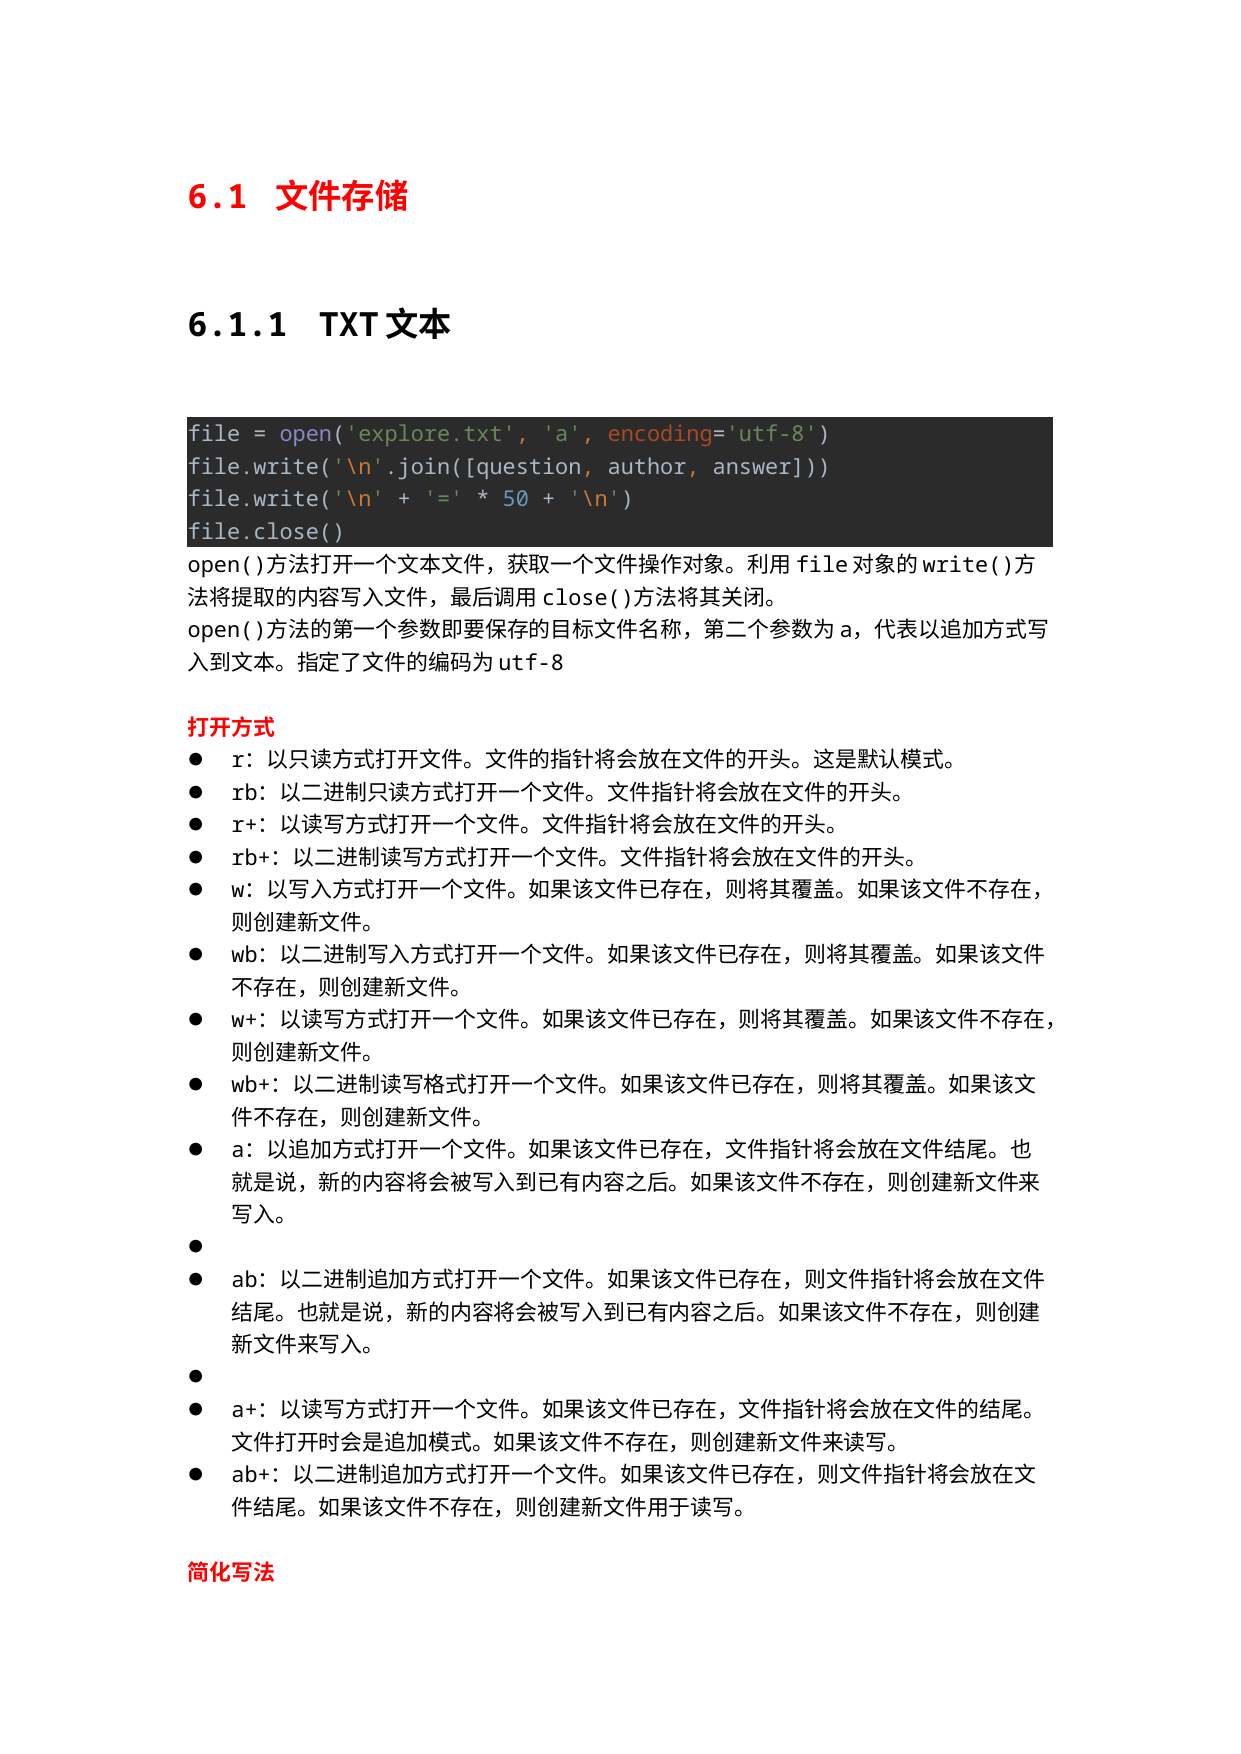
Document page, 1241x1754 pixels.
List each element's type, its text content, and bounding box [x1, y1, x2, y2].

list ab+：以二进制追加方式打开一个文件。如果该文件已存在，则文件指针将会放在文件结尾。如果该文件不存在，则创建新文件用于读写。 [187, 1457, 1053, 1522]
list r+：以读写方式打开一个文件。文件指针将会放在文件的开头。 [187, 807, 1053, 839]
text open()方法打开一个文本文件，获取一个文件操作对象。利用file对象的write()方法将提取的内容写入文件，最后调用close()方法将其关闭。 [187, 547, 1053, 612]
text open()方法的第一个参数即要保存的目标文件名称，第二个参数为a，代表以追加方式写入到文本。指定了文件的编码为utf-8 [187, 612, 1053, 677]
list r：以只读方式打开文件。文件的指针将会放在文件的开头。这是默认模式。 [187, 742, 1053, 774]
list w：以写入方式打开一个文件。如果该文件已存在，则将其覆盖。如果该文件不存在，则创建新文件。 [187, 872, 1053, 937]
subtitle TXT文本 [187, 289, 1053, 354]
list ab：以二进制追加方式打开一个文件。如果该文件已存在，则文件指针将会放在文件结尾。也就是说，新的内容将会被写入到已有内容之后。如果该文件不存在，则创建新文件来写入。 [187, 1262, 1053, 1359]
subtitle 文件存储 [187, 162, 1053, 227]
list w+：以读写方式打开一个文件。如果该文件已存在，则将其覆盖。如果该文件不存在，则创建新文件。 [187, 1002, 1053, 1067]
list rb：以二进制只读方式打开一个文件。文件指针将会放在文件的开头。 [187, 774, 1053, 807]
list wb+：以二进制读写格式打开一个文件。如果该文件已存在，则将其覆盖。如果该文件不存在，则创建新文件。 [187, 1067, 1053, 1132]
text 打开方式 [187, 709, 1053, 742]
text 简化写法 [187, 1554, 1053, 1587]
list rb+：以二进制读写方式打开一个文件。文件指针将会放在文件的开头。 [187, 839, 1053, 872]
list a+：以读写方式打开一个文件。如果该文件已存在，文件指针将会放在文件的结尾。文件打开时会是追加模式。如果该文件不存在，则创建新文件来读写。 [187, 1392, 1053, 1457]
list a：以追加方式打开一个文件。如果该文件已存在，文件指针将会放在文件结尾。也就是说，新的内容将会被写入到已有内容之后。如果该文件不存在，则创建新文件来写入。 [187, 1132, 1053, 1229]
list wb：以二进制写入方式打开一个文件。如果该文件已存在，则将其覆盖。如果该文件不存在，则创建新文件。 [187, 937, 1053, 1002]
text file = open('explore.txt', 'a', encoding='utf-8') file.write('\n'.join([question, author, answer])) file.write('\n' + '=' * 50 + '\n') file.close() [187, 417, 1053, 547]
